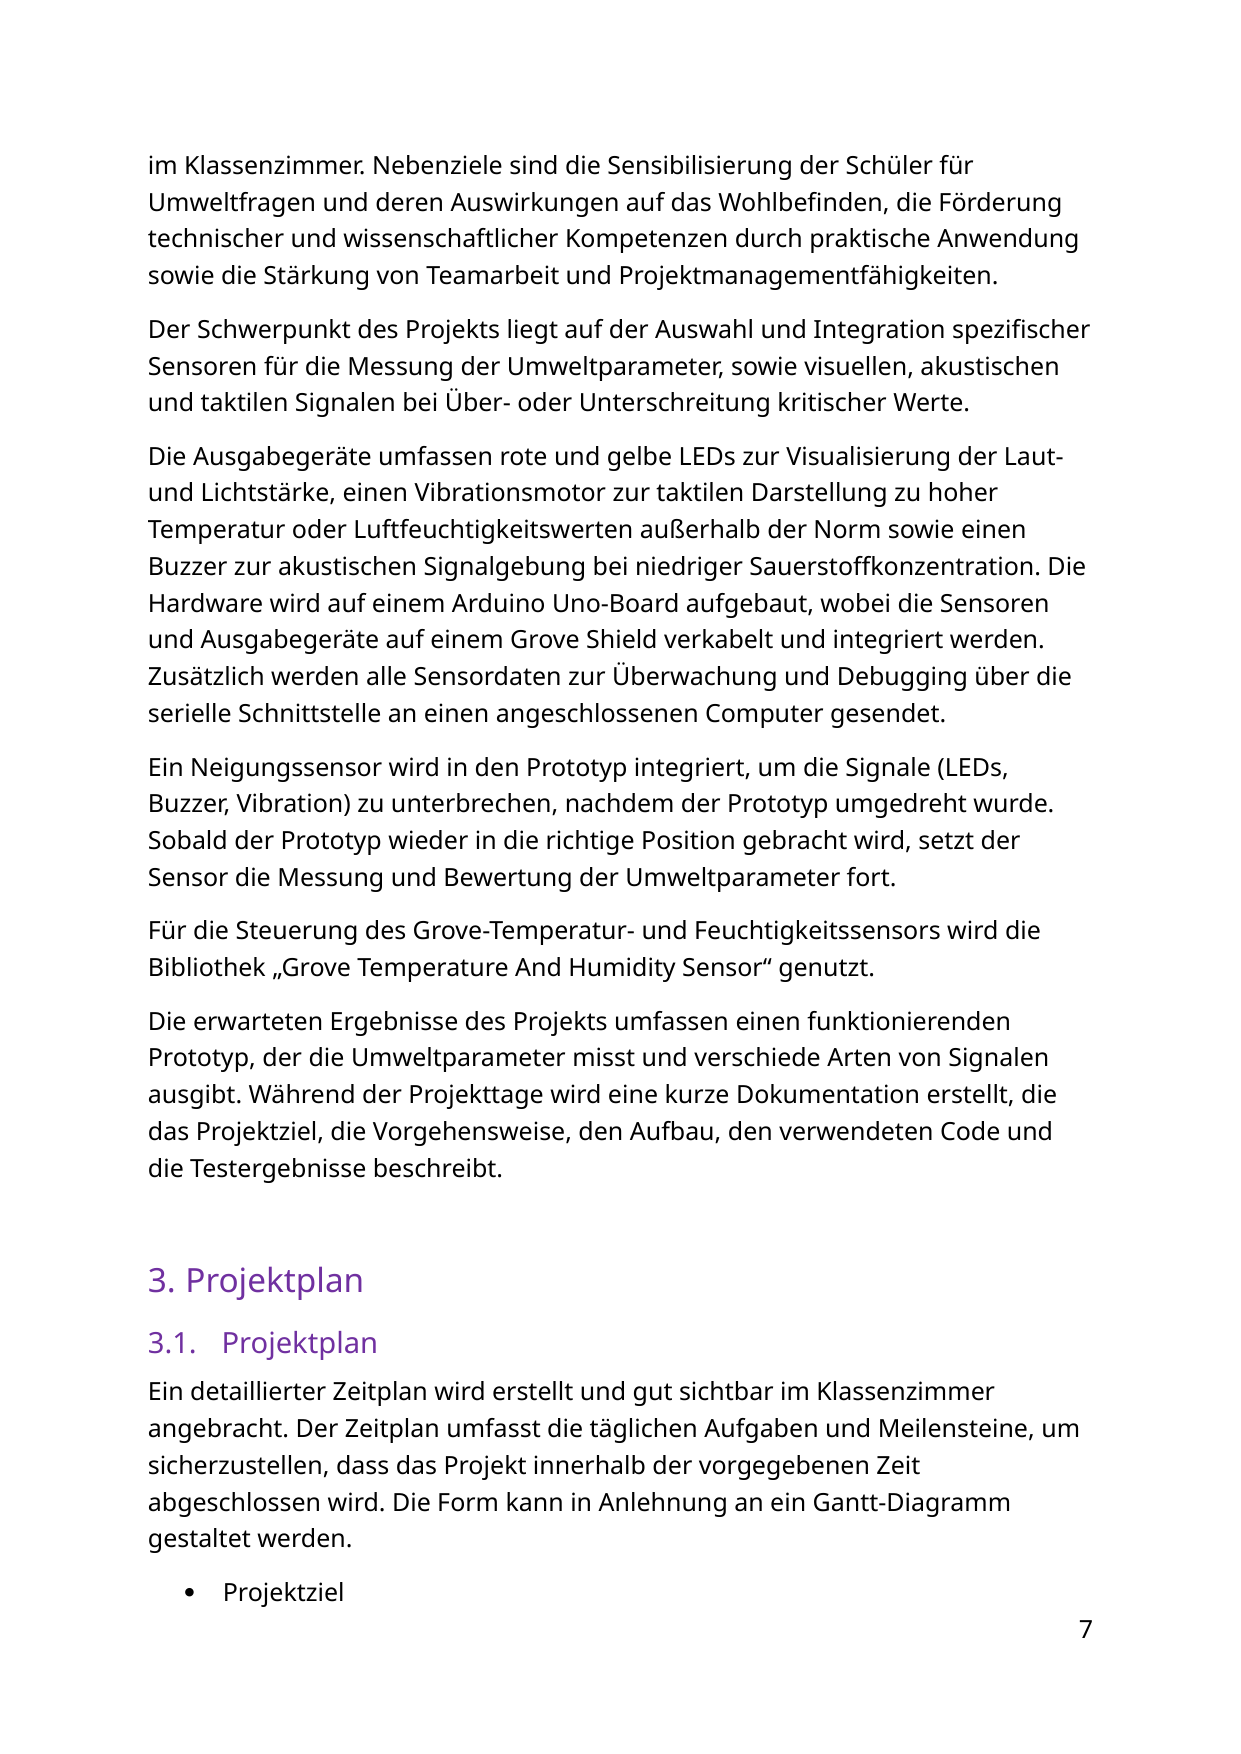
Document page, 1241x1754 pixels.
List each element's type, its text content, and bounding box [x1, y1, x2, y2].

text Ein Neigungssensor wird in den Prototyp integriert, um die Signale (LEDs, Buzzer, Vibration) zu unterbrechen, nachdem der Prototyp umgedreht wurde. Sobald der Prototyp wieder in die richtige Position gebracht wird, setzt der Sensor die Messung und Bewertung der Umweltparameter fort. [148, 749, 1093, 893]
text Die erwarteten Ergebnisse des Projekts umfassen einen funktionierenden Prototyp, der die Umweltparameter misst und verschiede Arten von Signalen ausgibt. Während der Projekttage wird eine kurze Dokumentation erstellt, die das Projektziel, die Vorgehensweise, den Aufbau, den verwendeten Code und die Testergebnisse beschreibt. [148, 1003, 1093, 1184]
text Ein detaillierter Zeitplan wird erstellt und gut sichtbar im Klassenzimmer angebracht. Der Zeitplan umfasst die täglichen Aufgaben und Meilensteine, um sicherzustellen, dass das Projekt innerhalb der vorgegebenen Zeit abgeschlossen wird. Die Form kann in Anlehnung an ein Gantt-Diagramm gestaltet werden. [148, 1374, 1093, 1555]
list Projektziel [185, 1574, 1093, 1608]
subtitle Projektplan [148, 1323, 1093, 1362]
text Die Ausgabegeräte umfassen rote und gelbe LEDs zur Visualisierung der Laut- und Lichtstärke, einen Vibrationsmotor zur taktilen Darstellung zu hoher Temperatur oder Luftfeuchtigkeitswerten außerhalb der Norm sowie einen Buzzer zur akustischen Signalgebung bei niedriger Sauerstoffkonzentration. Die Hardware wird auf einem Arduino Uno-Board aufgebaut, wobei die Sensoren und Ausgabegeräte auf einem Grove Shield verkabelt und integriert werden. Zusätzlich werden alle Sensordaten zur Überwachung und Debugging über die serielle Schnittstelle an einen angeschlossenen Computer gesendet. [148, 438, 1093, 730]
text Für die Steuerung des Grove-Temperatur- und Feuchtigkeitssensors wird die Bibliothek „Grove Temperature And Humidity Sensor“ genutzt. [148, 913, 1093, 984]
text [148, 148, 1093, 292]
subtitle Projektplan [148, 1257, 1093, 1302]
text Der Schwerpunkt des Projekts liegt auf der Auswahl und Integration spezifischer Sensoren für die Messung der Umweltparameter, sowie visuellen, akustischen und taktilen Signalen bei Über- oder Unterschreitung kritischer Werte. [148, 311, 1093, 419]
